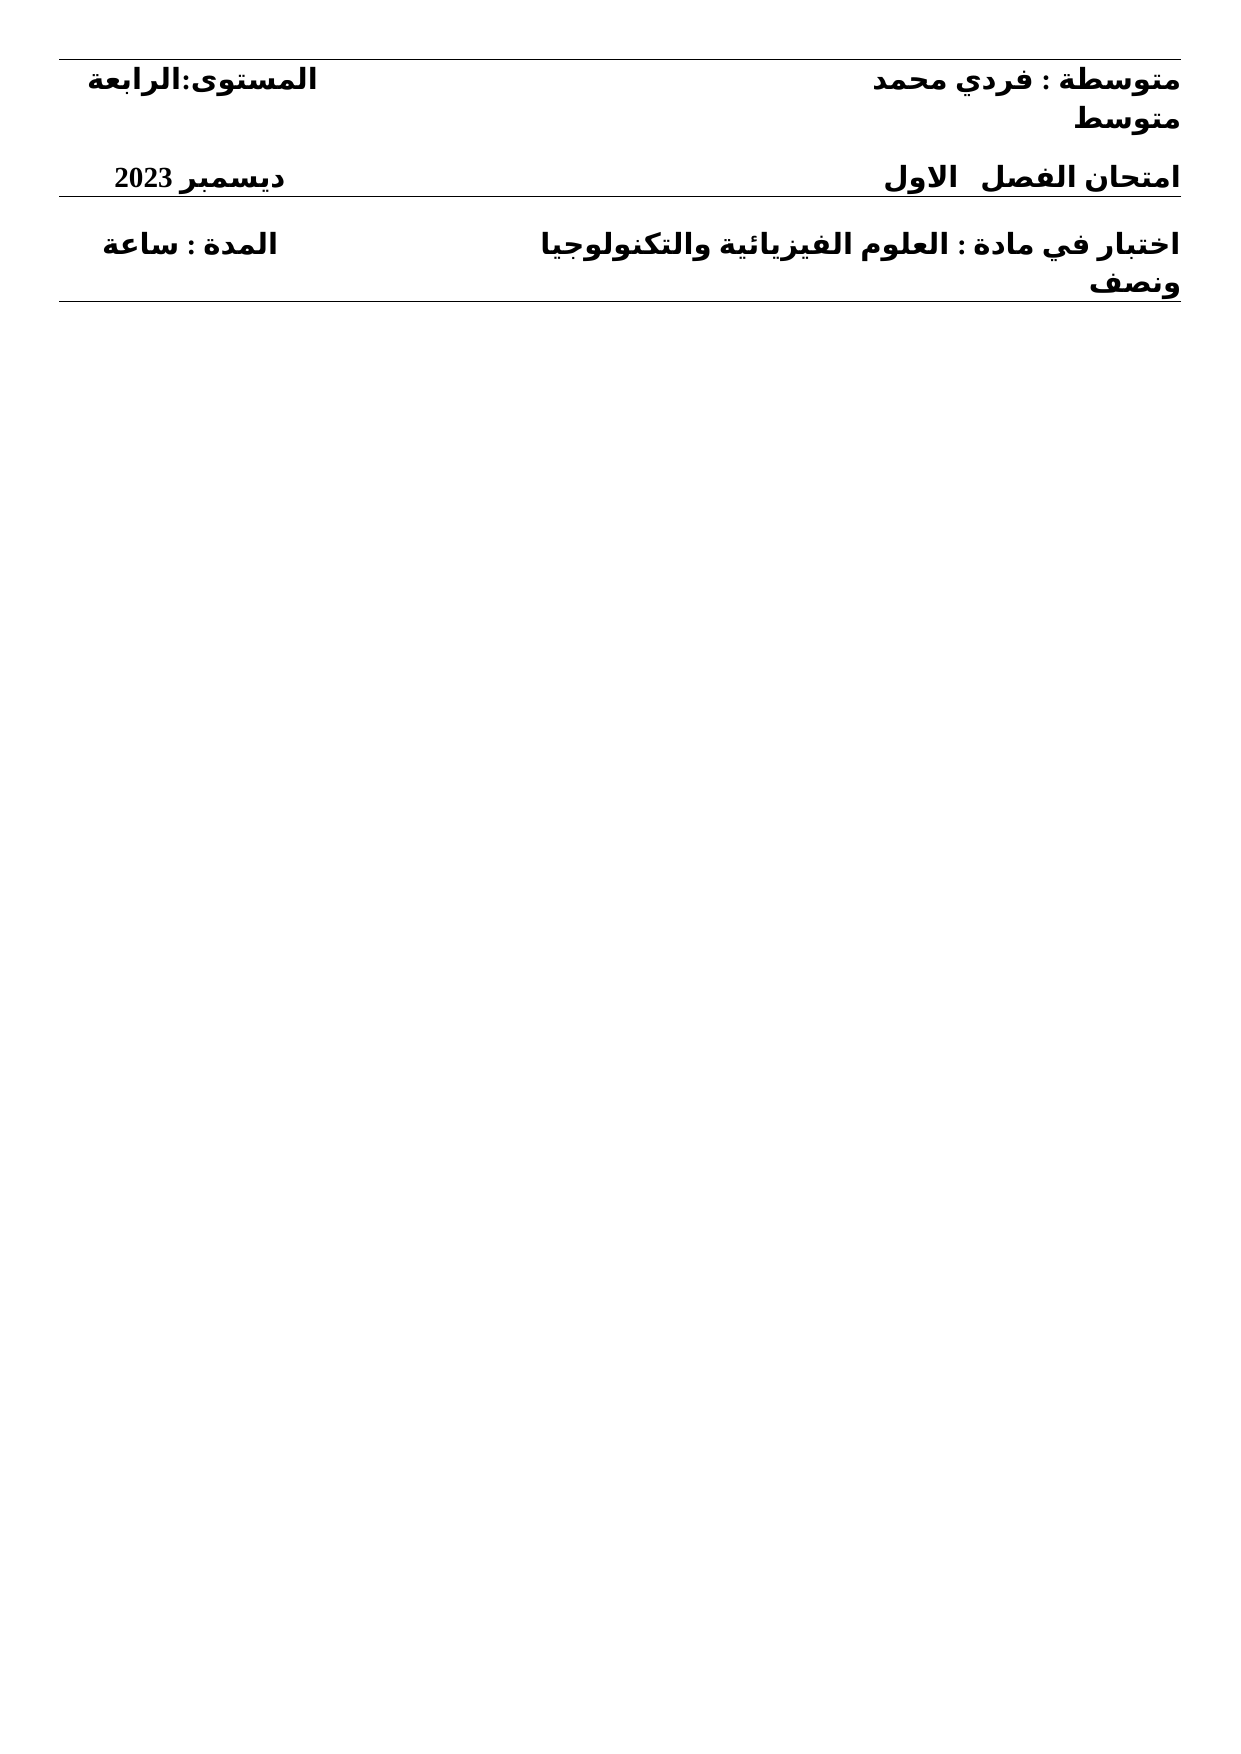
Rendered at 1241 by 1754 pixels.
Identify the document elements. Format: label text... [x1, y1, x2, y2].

text متوسطة : فردي محمد المستوى:الرابعة متوسط [59, 60, 1181, 134]
text امتحان الفصل الاول ديسمبر 2023 [59, 157, 1181, 196]
text اختبار في مادة : العلوم الفيزيائية والتكنولوجيا المدة : ساعة ونصف [59, 227, 1181, 301]
